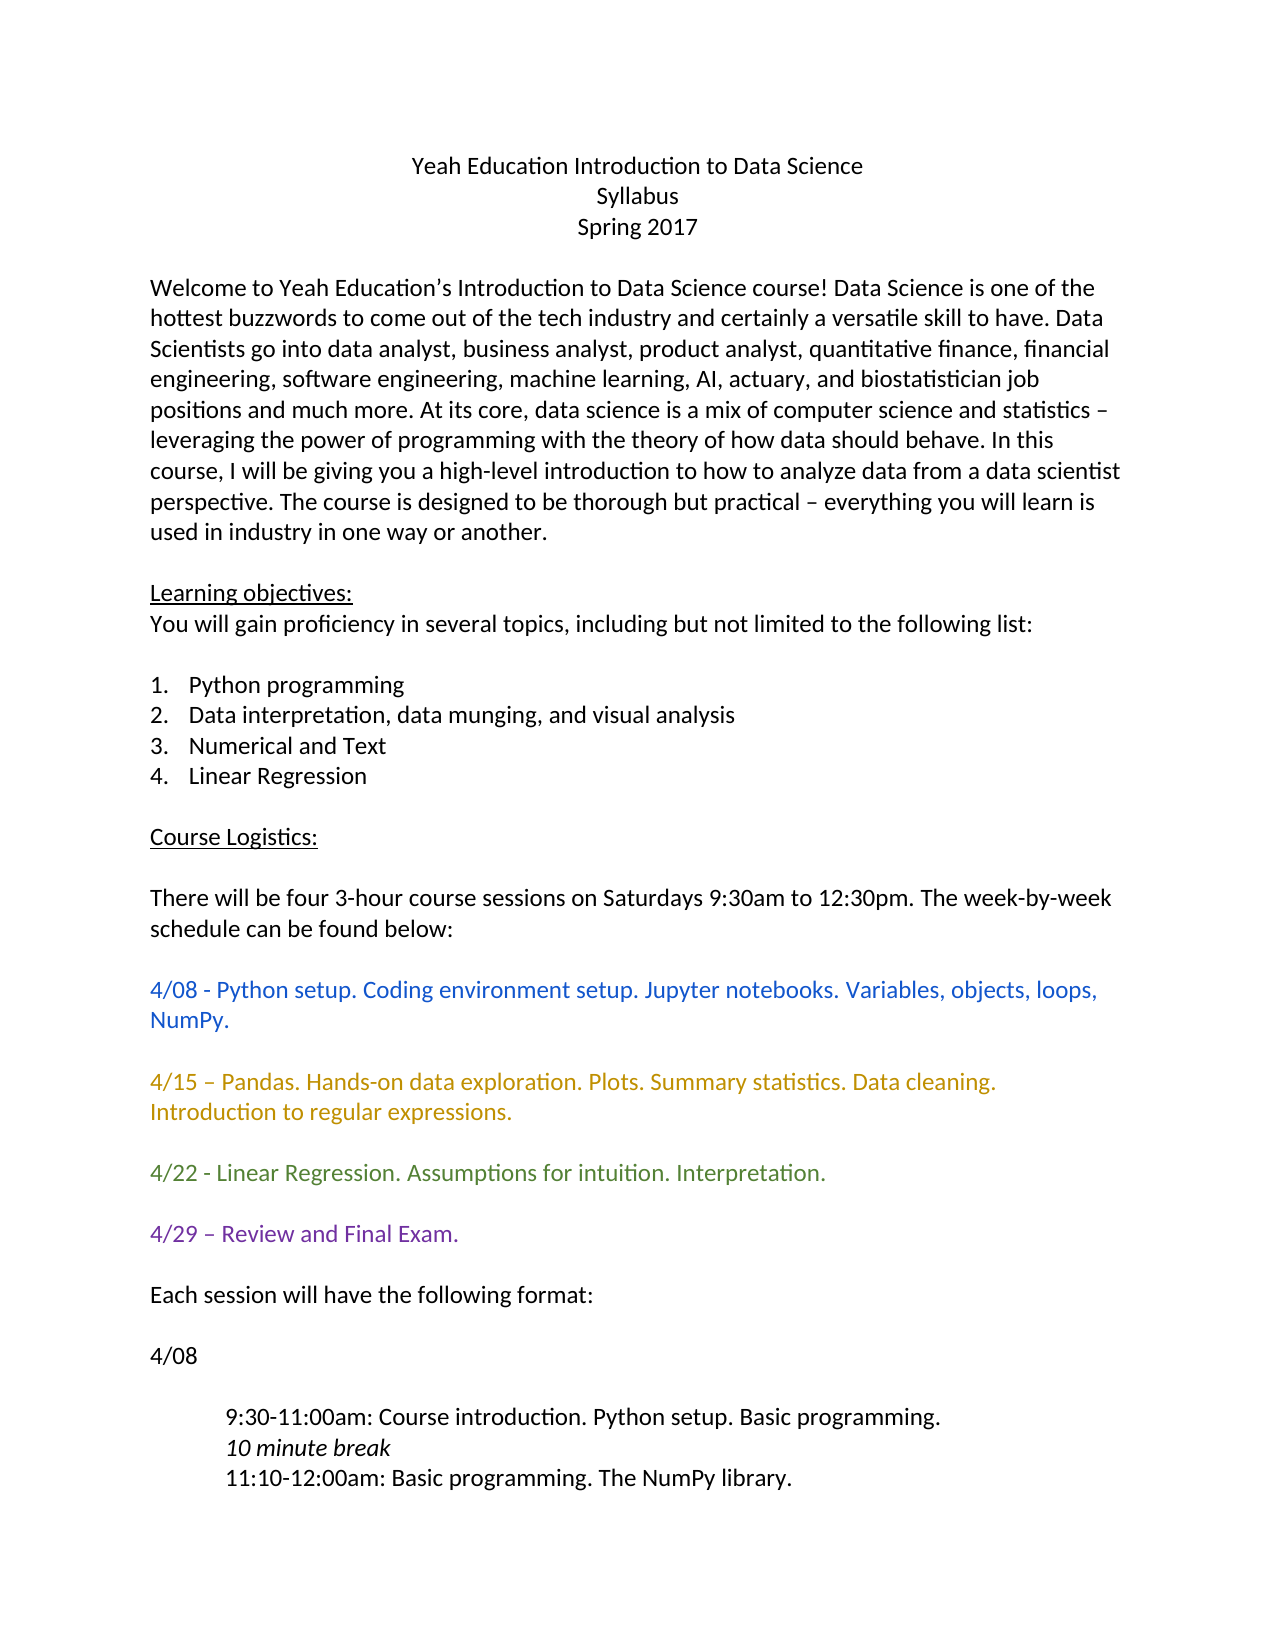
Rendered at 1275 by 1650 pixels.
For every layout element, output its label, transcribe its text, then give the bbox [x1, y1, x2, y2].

text 4/15 – Pandas. Hands-on data exploration. Plots. Summary statistics. Data cleaning. Introduction to regular expressions. [150, 1066, 1125, 1127]
text 4/08 - Python setup. Coding environment setup. Jupyter notebooks. Variables, objects, loops, NumPy. [150, 974, 1125, 1035]
text Each session will have the following format: [150, 1279, 1125, 1310]
text You will gain proficiency in several topics, including but not limited to the following list: [150, 608, 1125, 638]
text Syllabus [150, 181, 1125, 211]
text Course Logistics: [150, 821, 1125, 852]
text 1. Python programming [150, 669, 1125, 699]
text 3. Numerical and Text [150, 730, 1125, 760]
text Yeah Education Introduction to Data Science [150, 150, 1125, 181]
text 4/08 [150, 1340, 1125, 1371]
text 9:30-11:00am: Course introduction. Python setup. Basic programming. [150, 1401, 1125, 1432]
text There will be four 3-hour course sessions on Saturdays 9:30am to 12:30pm. The week-by-week schedule can be found below: [150, 882, 1125, 943]
text 4/29 – Review and Final Exam. [150, 1218, 1125, 1249]
text 4/22 - Linear Regression. Assumptions for intuition. Interpretation. [150, 1157, 1125, 1188]
text 2. Data interpretation, data munging, and visual analysis [150, 699, 1125, 730]
text 4. Linear Regression [150, 760, 1125, 791]
text Spring 2017 [150, 211, 1125, 242]
text 10 minute break [150, 1432, 1125, 1462]
text 11:10-12:00am: Basic programming. The NumPy library. [150, 1462, 1125, 1493]
text Welcome to Yeah Education’s Introduction to Data Science course! Data Science is one of the hottest buzzwords to come out of the tech industry and certainly a versatile skill to have. Data Scientists go into data analyst, business analyst, product analyst, quantitative finance, financial engineering, software engineering, machine learning, AI, actuary, and biostatistician job positions and much more. At its core, data science is a mix of computer science and statistics – leveraging the power of programming with the theory of how data should behave. In this course, I will be giving you a high-level introduction to how to analyze data from a data scientist perspective. The course is designed to be thorough but practical – everything you will learn is used in industry in one way or another. [150, 272, 1125, 547]
text Learning objectives: [150, 577, 1125, 608]
